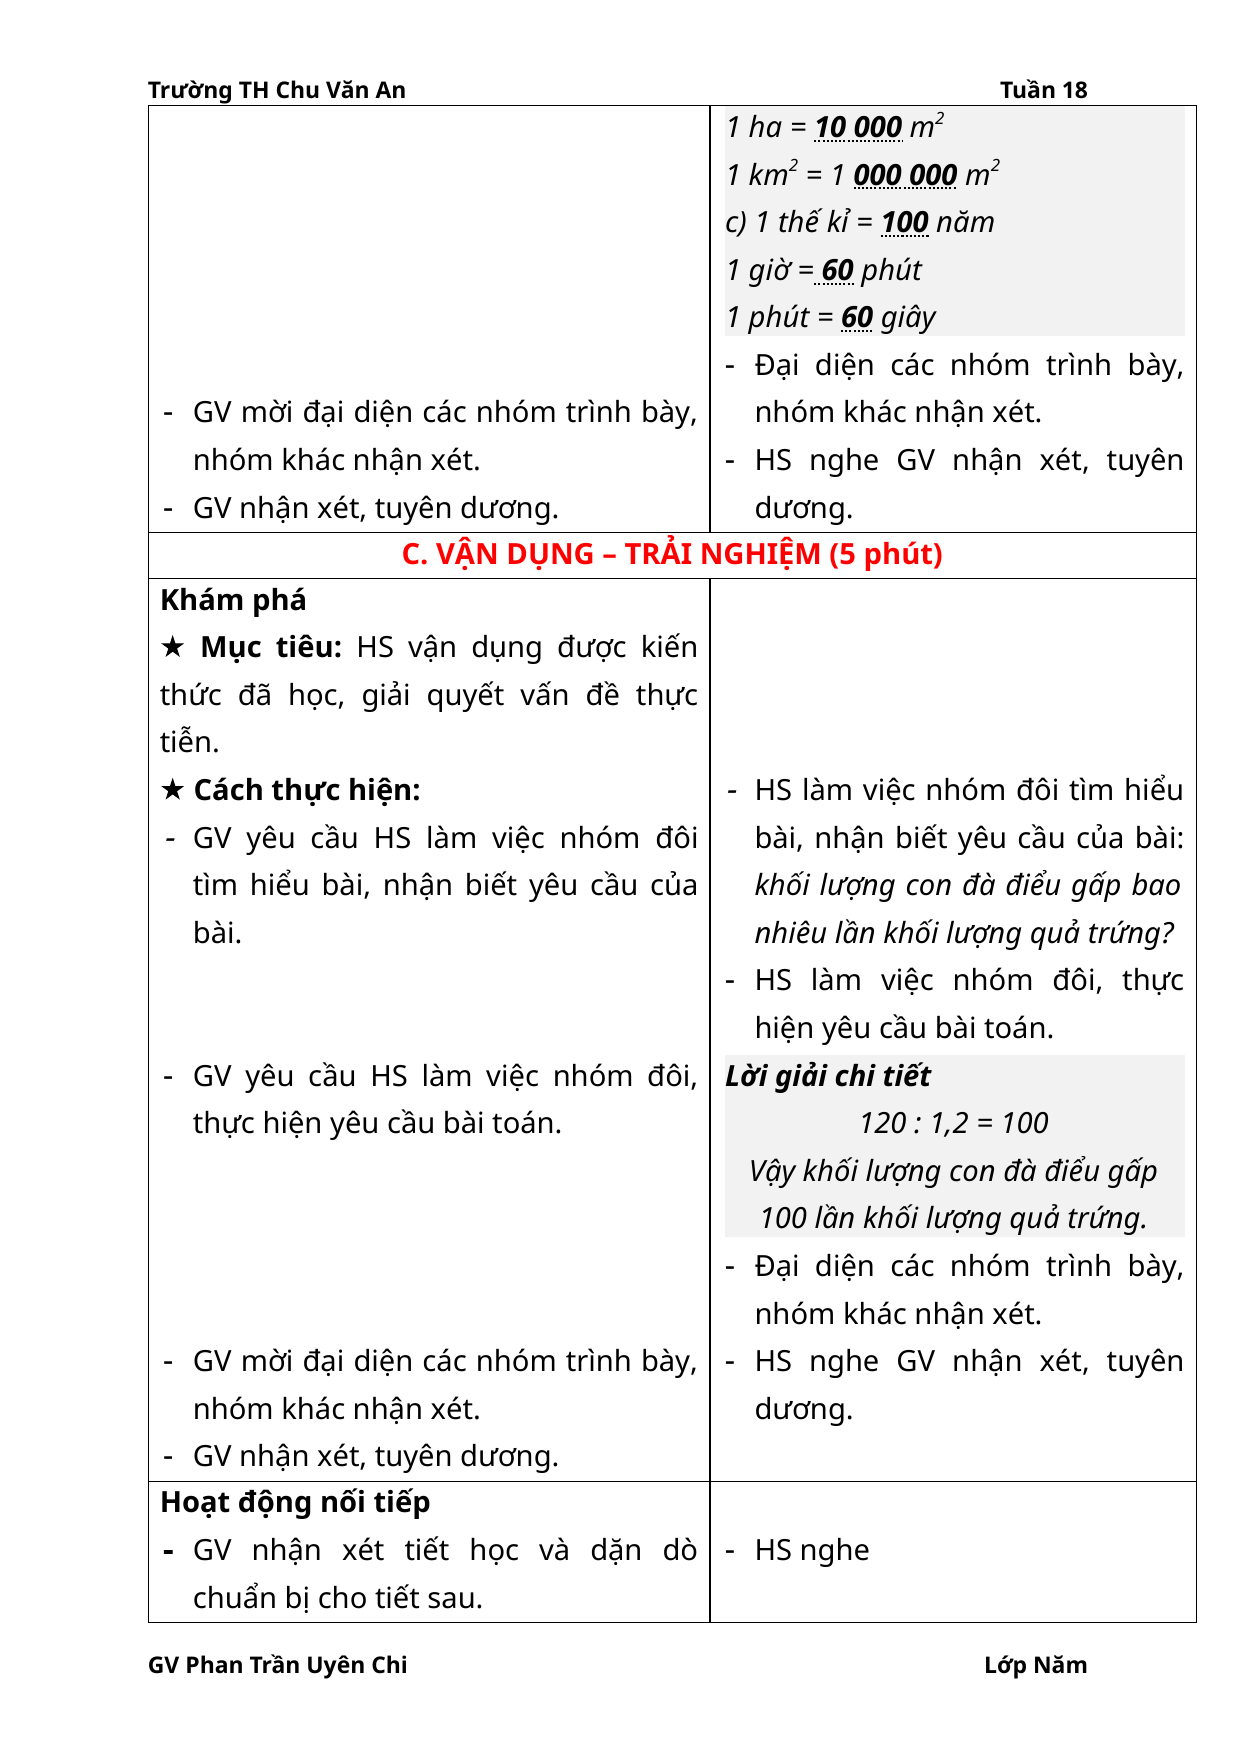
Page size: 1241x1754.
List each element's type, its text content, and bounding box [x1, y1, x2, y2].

table_cell Hoạt động nối tiếp GV nhận xét tiết học và dặn dò chuẩn bị cho tiết sau. [149, 1482, 709, 1622]
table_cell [149, 106, 709, 532]
table_cell HS nghe [711, 1482, 1196, 1622]
table_cell HS làm việc nhóm đôi tìm hiểu bài, nhận biết yêu cầu của bài: khối lượng con đà điểu gấp bao nhiêu lần khối lượng quả trứng? HS làm việc nhóm đôi, thực hiện yêu cầu bài toán. Lời giải chi tiết 120 : 1,2 = 100 Vậy khối lượng con đà điểu gấp 100 lần khối lượng quả trứng. Đại diện các nhóm trình bày, nhóm khác nhận xét. HS nghe GV nhận xét, tuyên dương. [711, 579, 1196, 1481]
table_cell C. VẬN DỤNG – TRẢI NGHIỆM (5 phút) [149, 533, 1196, 578]
table_cell Khám phá Mục tiêu: HS vận dụng được kiến thức đã học, giải quyết vấn đề thực tiễn. Cách thực hiện: GV yêu cầu HS làm việc nhóm đôi tìm hiểu bài, nhận biết yêu cầu của bài. GV yêu cầu HS làm việc nhóm đôi, thực hiện yêu cầu bài toán. GV mời đại diện các nhóm trình bày, nhóm khác nhận xét. GV nhận xét, tuyên dương. [149, 579, 709, 1481]
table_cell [711, 106, 1196, 532]
